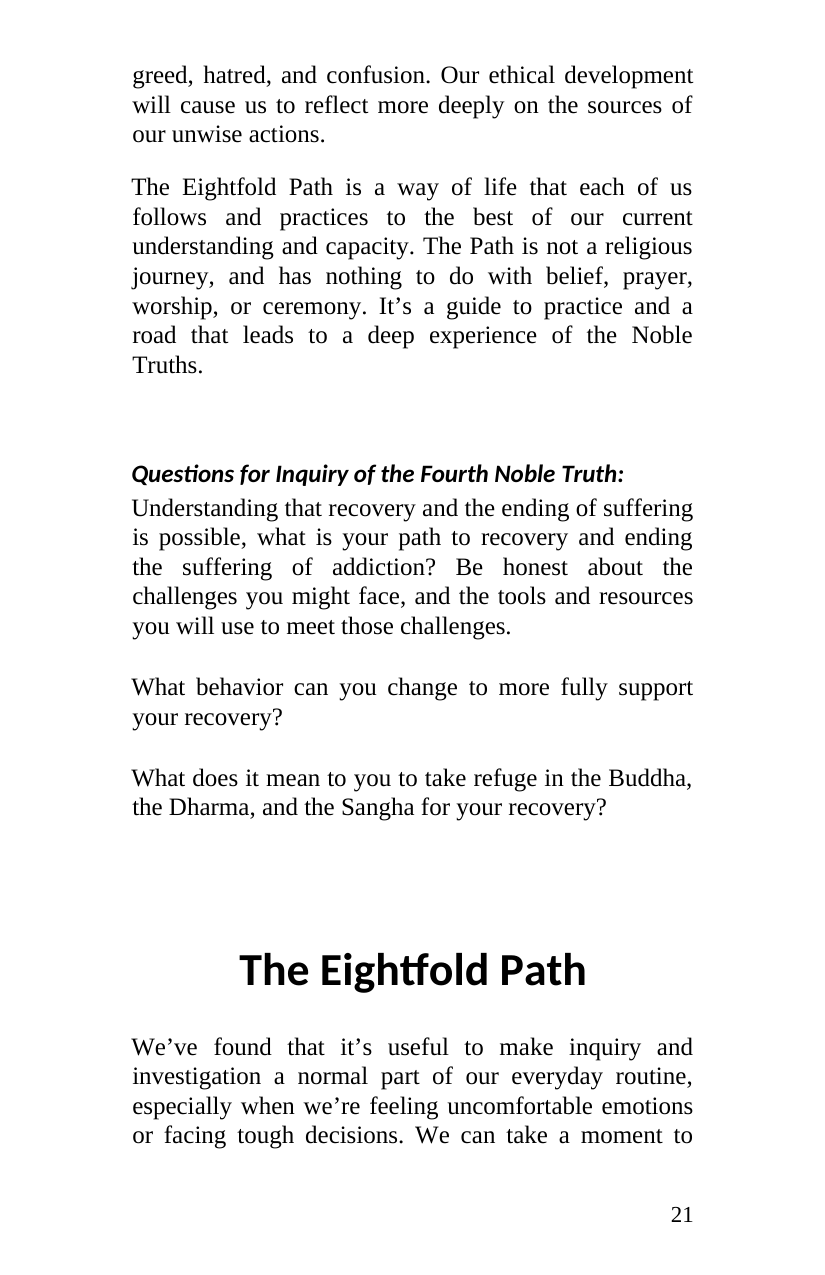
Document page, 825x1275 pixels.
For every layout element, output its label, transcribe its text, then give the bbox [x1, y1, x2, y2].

text The Eightfold Path is a way of life that each of us follows and practices to the best of our current understanding and capacity. The Path is not a religious journey, and has nothing to do with belief, prayer, worship, or ceremony. It’s a guide to practice and a road that leads to a deep experience of the Noble Truths. [131, 172, 693, 379]
text What behavior can you change to more fully support your recovery? [131, 672, 693, 730]
text Questions for Inquiry of the Fourth Noble Truth: [131, 458, 672, 488]
text Understanding that recovery and the ending of suffering is possible, what is your path to recovery and ending the suffering of addiction? Be honest about the challenges you might face, and the tools and resources you will use to meet those challenges. [131, 493, 693, 640]
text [131, 60, 693, 148]
subtitle The Eightfold Path [133, 940, 693, 996]
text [131, 1032, 693, 1149]
text What does it mean to you to take refuge in the Buddha, the Dharma, and the Sangha for your recovery? [131, 763, 693, 821]
